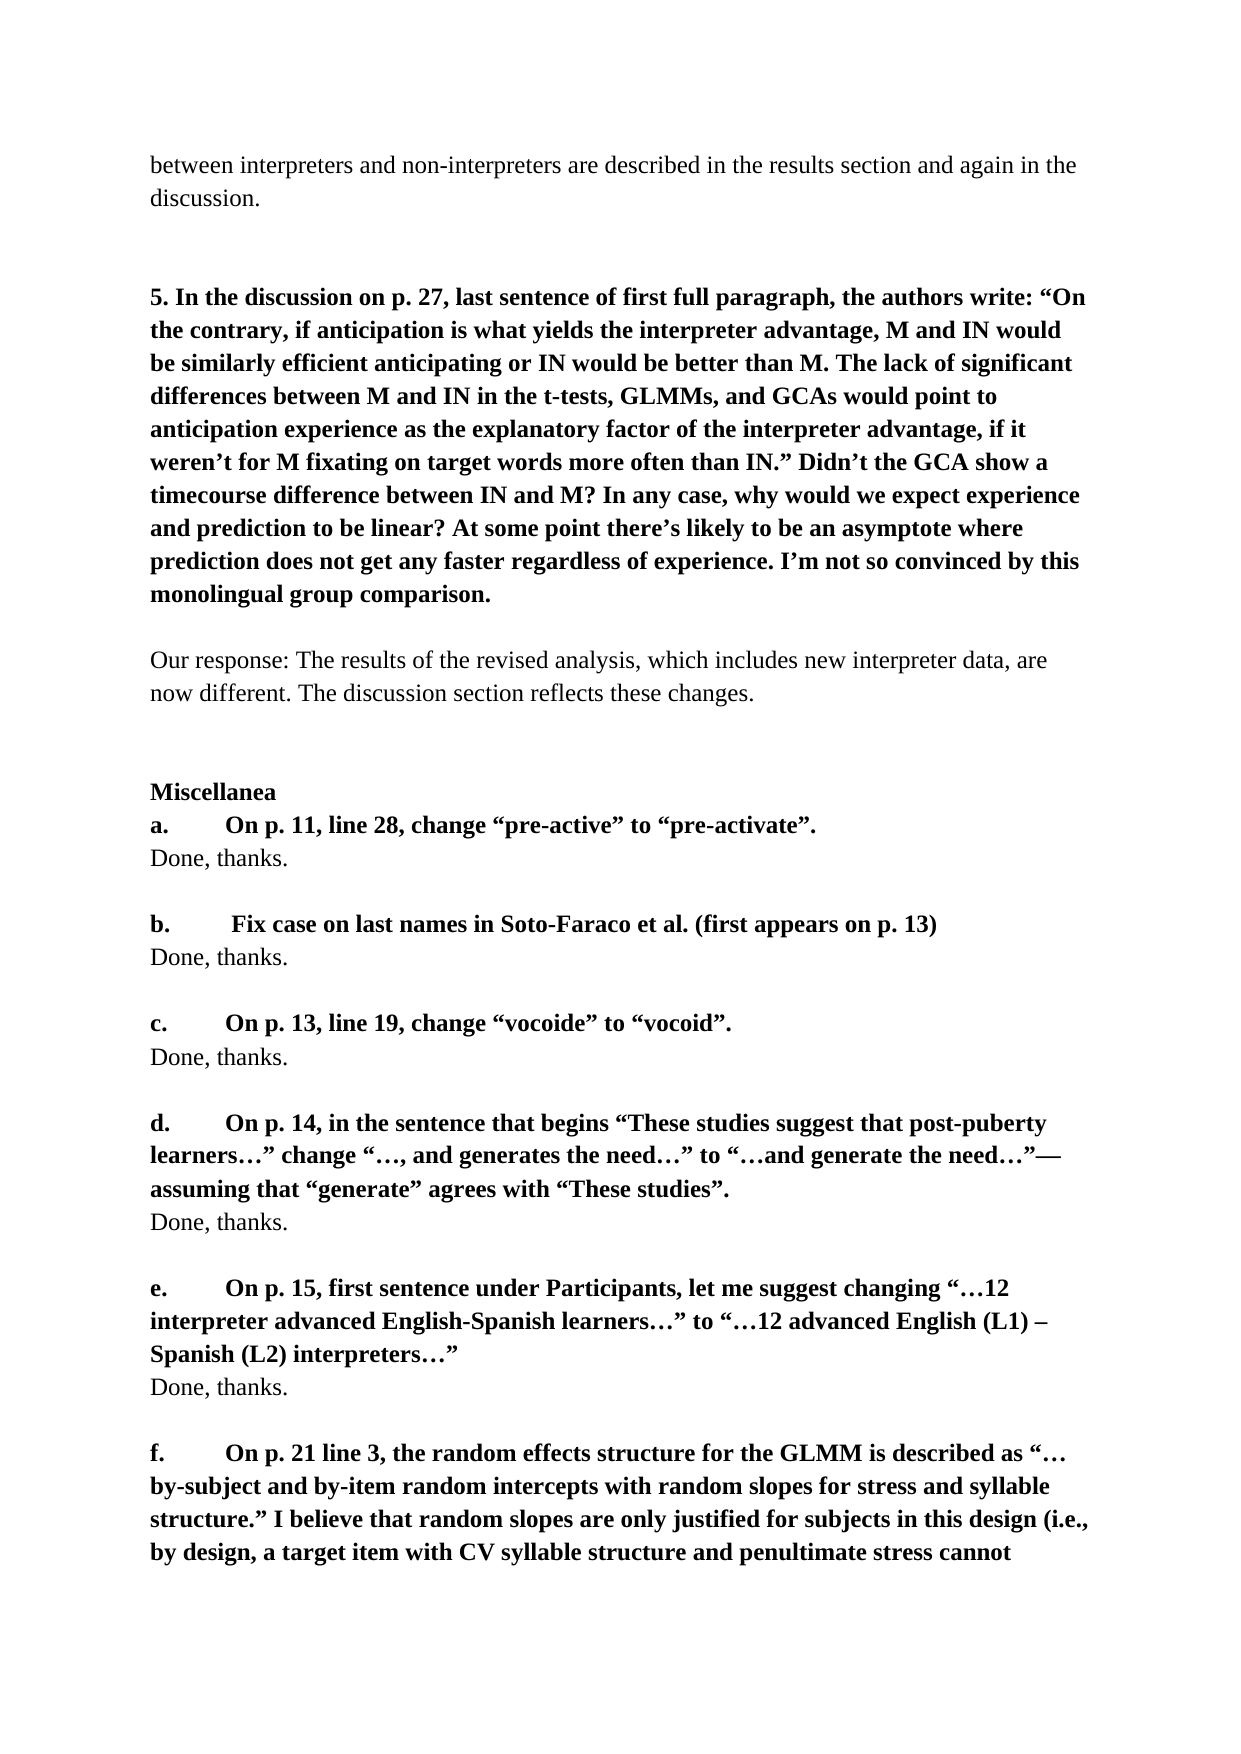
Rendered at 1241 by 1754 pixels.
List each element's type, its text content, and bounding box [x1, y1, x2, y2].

text Done, thanks. [150, 1042, 1090, 1070]
text Miscellanea [150, 777, 1090, 806]
text a. On p. 11, line 28, change “pre-active” to “pre-activate”. [150, 810, 1090, 839]
text 5. In the discussion on p. 27, last sentence of first full paragraph, the authors write: “On the contrary, if anticipation is what yields the interpreter advantage, M and IN would be similarly efficient anticipating or IN would be better than M. The lack of significant differences between M and IN in the t-tests, GLMMs, and GCAs would point to anticipation experience as the explanatory factor of the interpreter advantage, if it weren’t for M fixating on target words more often than IN.” Didn’t the GCA show a timecourse difference between IN and M? In any case, why would we expect experience and prediction to be linear? At some point there’s likely to be an asymptote where prediction does not get any faster regardless of experience. I’m not so convinced by this monolingual group comparison. [150, 282, 1090, 608]
text Done, thanks. [150, 942, 1090, 971]
text Done, thanks. [150, 1372, 1090, 1401]
text b. Fix case on last names in Soto-Faraco et al. (first appears on p. 13) [150, 909, 1090, 938]
text Done, thanks. [150, 1207, 1090, 1235]
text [150, 150, 1090, 212]
text Our response: The results of the revised analysis, which includes new interpreter data, are now different. The discussion section reflects these changes. [150, 645, 1090, 707]
text c. On p. 13, line 19, change “vocoide” to “vocoid”. [150, 1008, 1090, 1037]
text d. On p. 14, in the sentence that begins “These studies suggest that post-puberty learners…” change “…, and generates the need…” to “…and generate the need…”—assuming that “generate” agrees with “These studies”. [150, 1108, 1090, 1202]
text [150, 1438, 1090, 1566]
text Done, thanks. [150, 843, 1090, 872]
text e. On p. 15, first sentence under Participants, let me suggest changing “…12 interpreter advanced English-Spanish learners…” to “…12 advanced English (L1) – Spanish (L2) interpreters…” [150, 1273, 1090, 1367]
